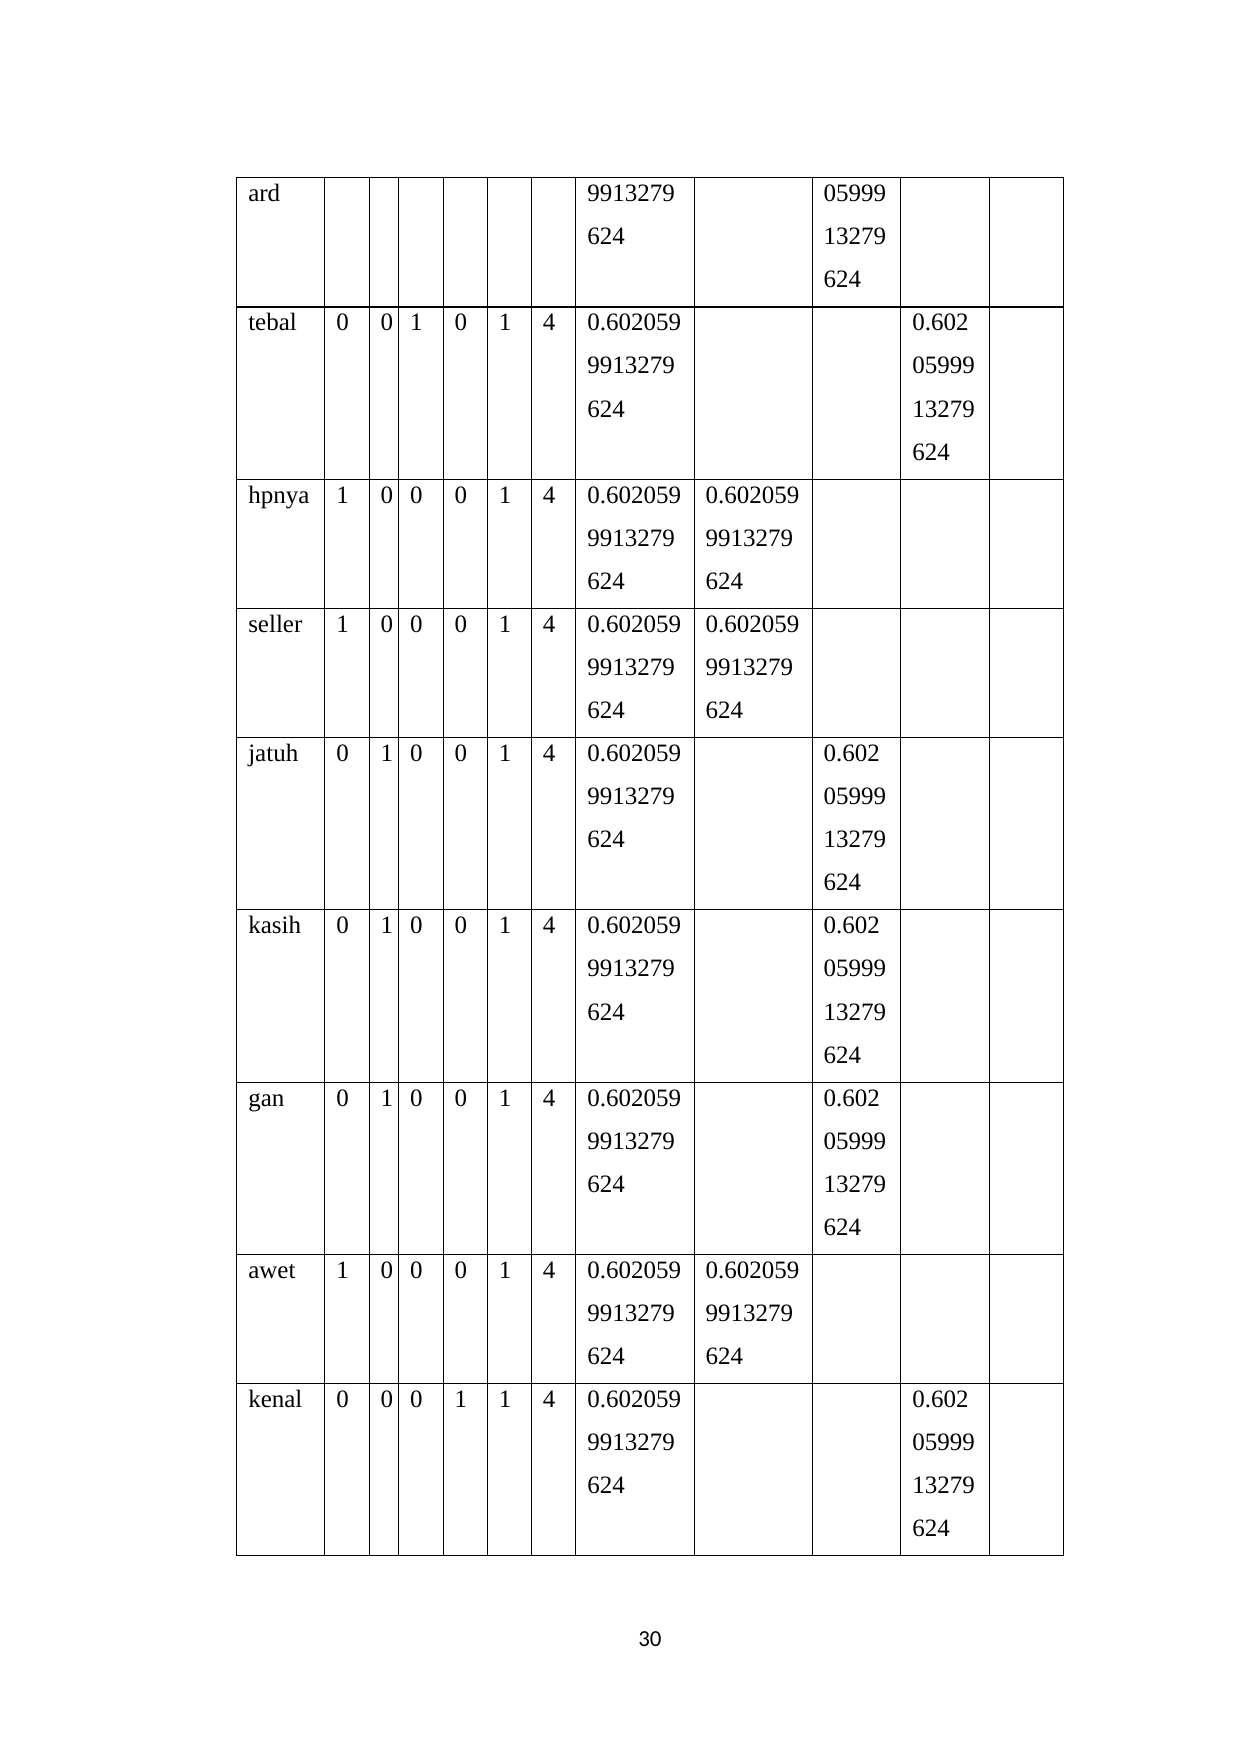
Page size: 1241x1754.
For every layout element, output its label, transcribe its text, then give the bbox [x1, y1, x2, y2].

table_cell 0.6020599913279624 [576, 609, 694, 737]
table_cell 1 [325, 480, 369, 608]
table_cell jatuh [237, 738, 324, 909]
table_cell 0.6020599913279624 [901, 1384, 989, 1555]
table_cell [695, 308, 812, 479]
table_cell hpnya [237, 480, 324, 608]
table_cell [990, 1255, 1063, 1383]
table_cell 4 [532, 1255, 575, 1383]
table_cell [901, 1083, 989, 1254]
table_cell 0 [370, 1255, 398, 1383]
table_cell [901, 910, 989, 1082]
table_cell 1 [370, 738, 398, 909]
table_cell 4 [532, 738, 575, 909]
table_cell 0.6020599913279624 [576, 1384, 694, 1555]
table_cell 1 [488, 308, 531, 479]
table_cell 4 [532, 178, 575, 306]
table_cell gan [237, 1083, 324, 1254]
table_cell 0 [325, 1384, 369, 1555]
table_cell kenal [237, 1384, 324, 1555]
table_cell 0 [399, 178, 443, 306]
table_cell 0 [444, 910, 487, 1082]
table_cell 0.6020599913279624 [576, 1083, 694, 1254]
table_cell 0.6020599913279624 [576, 1255, 694, 1383]
table_cell [990, 480, 1063, 608]
table_cell 0 [444, 738, 487, 909]
table_cell [990, 308, 1063, 479]
table_cell seller [237, 609, 324, 737]
table_cell [813, 1255, 900, 1383]
table_cell 0 [399, 1255, 443, 1383]
table_cell 0 [444, 1083, 487, 1254]
table_cell 0 [325, 1083, 369, 1254]
table_cell [990, 609, 1063, 737]
table_cell 1 [370, 1083, 398, 1254]
table_cell [990, 1384, 1063, 1555]
table_cell 0.6020599913279624 [901, 308, 989, 479]
table_cell 0 [399, 910, 443, 1082]
table_cell 1 [488, 480, 531, 608]
table_cell 0 [444, 480, 487, 608]
table_cell [901, 609, 989, 737]
table_cell 0 [399, 738, 443, 909]
table_cell 0.6020599913279624 [813, 178, 900, 306]
table_cell 0 [370, 609, 398, 737]
table_cell [695, 1384, 812, 1555]
table_cell awet [237, 1255, 324, 1383]
table_cell [901, 480, 989, 608]
table_cell 4 [532, 1384, 575, 1555]
table_cell 1 [488, 738, 531, 909]
table_cell [990, 738, 1063, 909]
table_cell 1 [370, 910, 398, 1082]
table_cell 1 [325, 1255, 369, 1383]
table_cell [901, 1255, 989, 1383]
table_cell 1 [488, 609, 531, 737]
table_cell 1 [370, 178, 398, 306]
table_cell [901, 178, 989, 306]
table_cell [695, 1083, 812, 1254]
table_cell [901, 738, 989, 909]
table_cell 0.6020599913279624 [695, 480, 812, 608]
table_cell 1 [444, 1384, 487, 1555]
table_cell 0.6020599913279624 [813, 1083, 900, 1254]
table_cell keyboard [237, 178, 324, 306]
table_cell [990, 910, 1063, 1082]
table_cell [990, 178, 1063, 306]
table_cell 0 [399, 1083, 443, 1254]
table_cell 0 [325, 308, 369, 479]
table_cell 0 [325, 738, 369, 909]
table_cell 1 [488, 910, 531, 1082]
table_cell 0 [399, 480, 443, 608]
table_cell 0.6020599913279624 [813, 910, 900, 1082]
table_cell 0 [444, 609, 487, 737]
table_cell tebal [237, 308, 324, 479]
table_cell 0 [399, 1384, 443, 1555]
table_cell [990, 1083, 1063, 1254]
table_cell 0.6020599913279624 [576, 480, 694, 608]
table_cell [813, 609, 900, 737]
table_cell 1 [399, 308, 443, 479]
table_cell 0.6020599913279624 [695, 609, 812, 737]
table_cell 0.6020599913279624 [576, 910, 694, 1082]
table_cell 4 [532, 480, 575, 608]
table_cell 0 [370, 308, 398, 479]
table_cell 0 [370, 1384, 398, 1555]
table_cell 1 [488, 1384, 531, 1555]
table_cell 0 [444, 1255, 487, 1383]
table_cell 0.6020599913279624 [695, 1255, 812, 1383]
table_cell [813, 480, 900, 608]
table_cell [695, 738, 812, 909]
table_cell 1 [488, 1083, 531, 1254]
table_cell 0 [325, 910, 369, 1082]
table_cell 4 [532, 1083, 575, 1254]
table_cell 1 [488, 178, 531, 306]
table_cell 0 [325, 178, 369, 306]
table_cell 0 [370, 480, 398, 608]
table_cell 1 [325, 609, 369, 737]
table_cell 0 [444, 178, 487, 306]
table_cell 0 [399, 609, 443, 737]
table_cell 0.6020599913279624 [576, 738, 694, 909]
table_cell 0 [444, 308, 487, 479]
table_cell [695, 910, 812, 1082]
table_cell [695, 178, 812, 306]
table_cell 0.6020599913279624 [813, 738, 900, 909]
table_cell 4 [532, 609, 575, 737]
table_cell 4 [532, 308, 575, 479]
table_cell 0.6020599913279624 [576, 308, 694, 479]
table_cell kasih [237, 910, 324, 1082]
table_cell 4 [532, 910, 575, 1082]
table_cell 1 [488, 1255, 531, 1383]
table_cell [813, 1384, 900, 1555]
table_cell [813, 308, 900, 479]
table_cell 0.6020599913279624 [576, 178, 694, 306]
